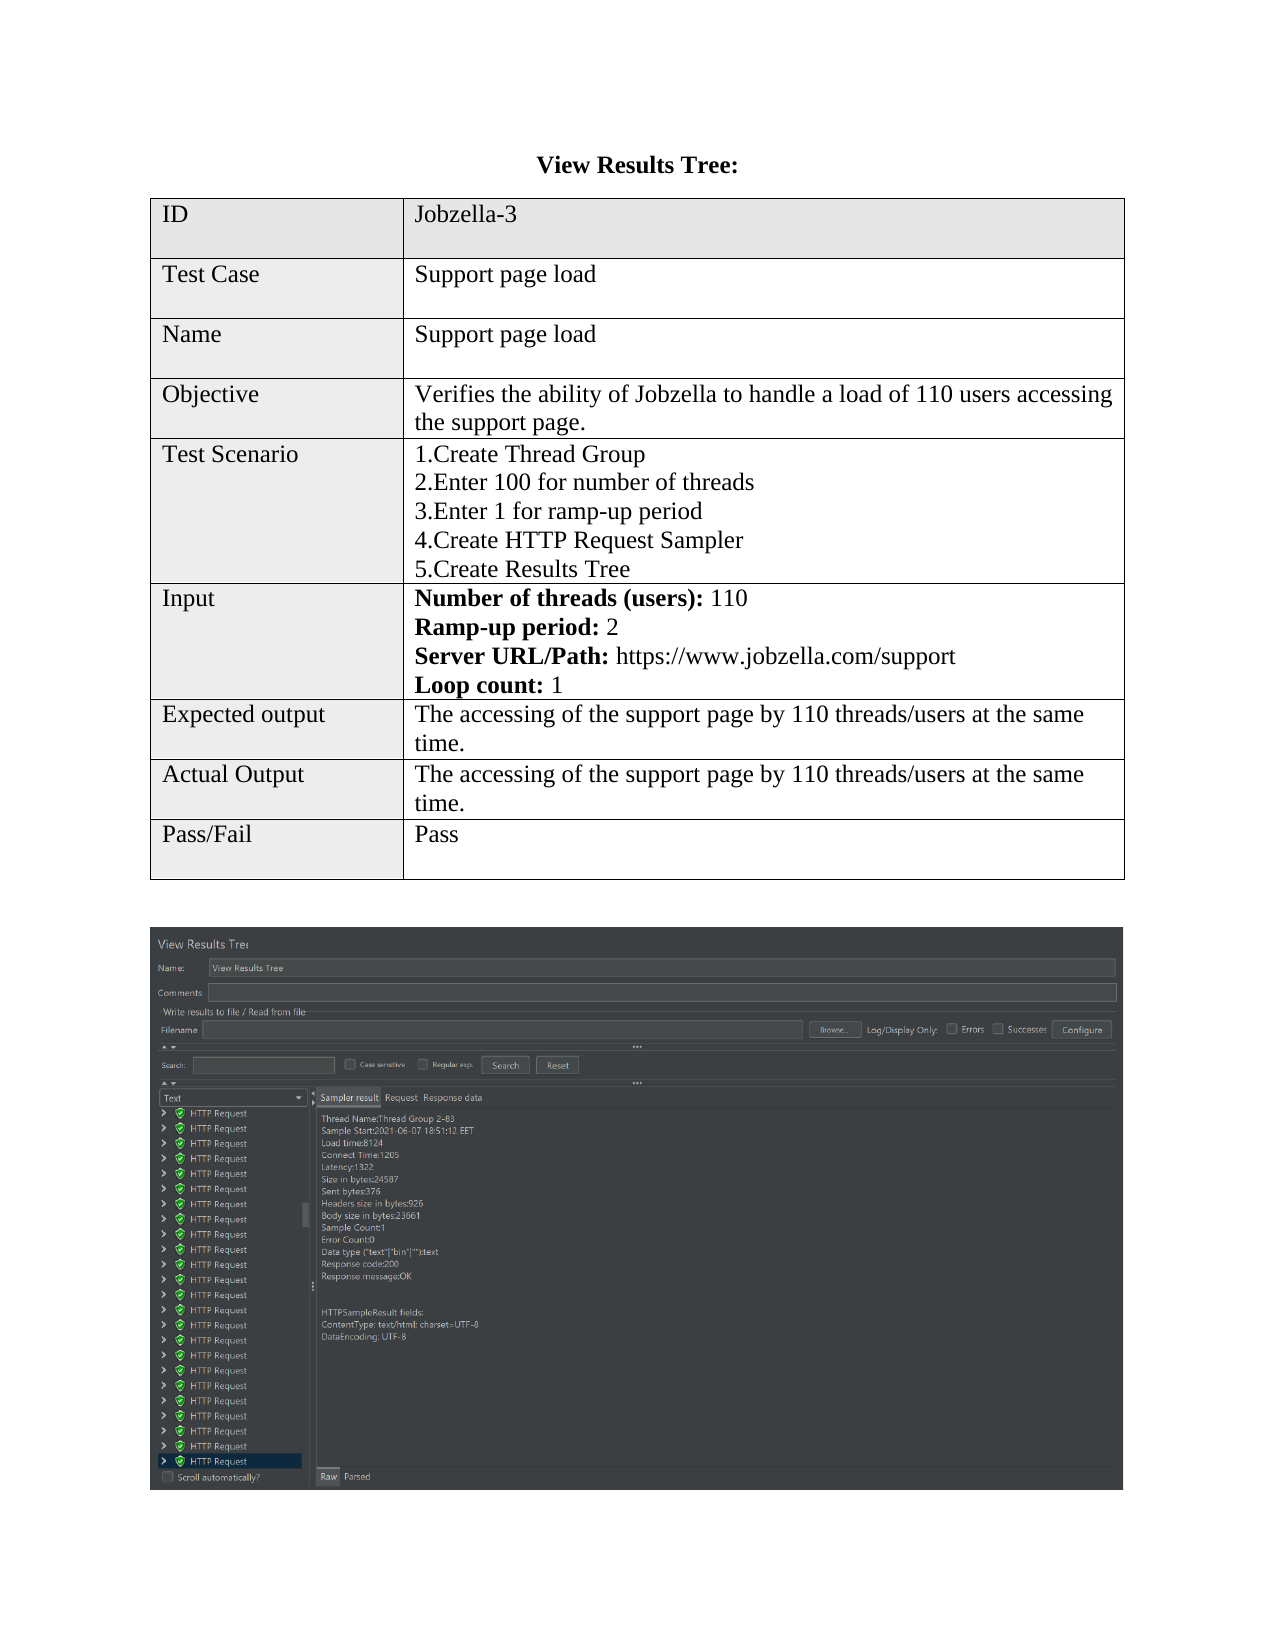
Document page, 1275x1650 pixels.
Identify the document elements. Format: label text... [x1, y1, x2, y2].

table_cell Input [151, 584, 403, 698]
table_cell Support page load [404, 259, 1124, 318]
table_cell Pass [404, 820, 1124, 878]
table_cell Name [151, 319, 403, 378]
table_cell 1.Create Thread Group 2.Enter 100 for number of threads 3.Enter 1 for ramp-up period 4.Create HTTP Request Sampler 5.Create Results Tree [404, 439, 1124, 582]
table_cell Actual Output [151, 760, 403, 818]
table_cell Test Scenario [151, 439, 403, 582]
text View Results Tree: [150, 150, 1125, 179]
table_header ID [151, 199, 403, 258]
table_cell Number of threads (users): 110 Ramp-up period: 2 Server URL/Path: https://www.jobzella.com/support Loop count: 1 [404, 584, 1124, 698]
table_header Jobzella-3 [404, 199, 1124, 258]
picture [150, 927, 1124, 1490]
table_cell The accessing of the support page by 110 threads/users at the same time. [404, 760, 1124, 818]
table_cell Verifies the ability of Jobzella to handle a load of 110 users accessing the support page. [404, 379, 1124, 438]
table_cell Test Case [151, 259, 403, 318]
table_cell The accessing of the support page by 110 threads/users at the same time. [404, 700, 1124, 758]
table_cell Support page load [404, 319, 1124, 378]
table_cell Pass/Fail [151, 820, 403, 878]
table_cell Objective [151, 379, 403, 438]
table_cell Expected output [151, 700, 403, 758]
